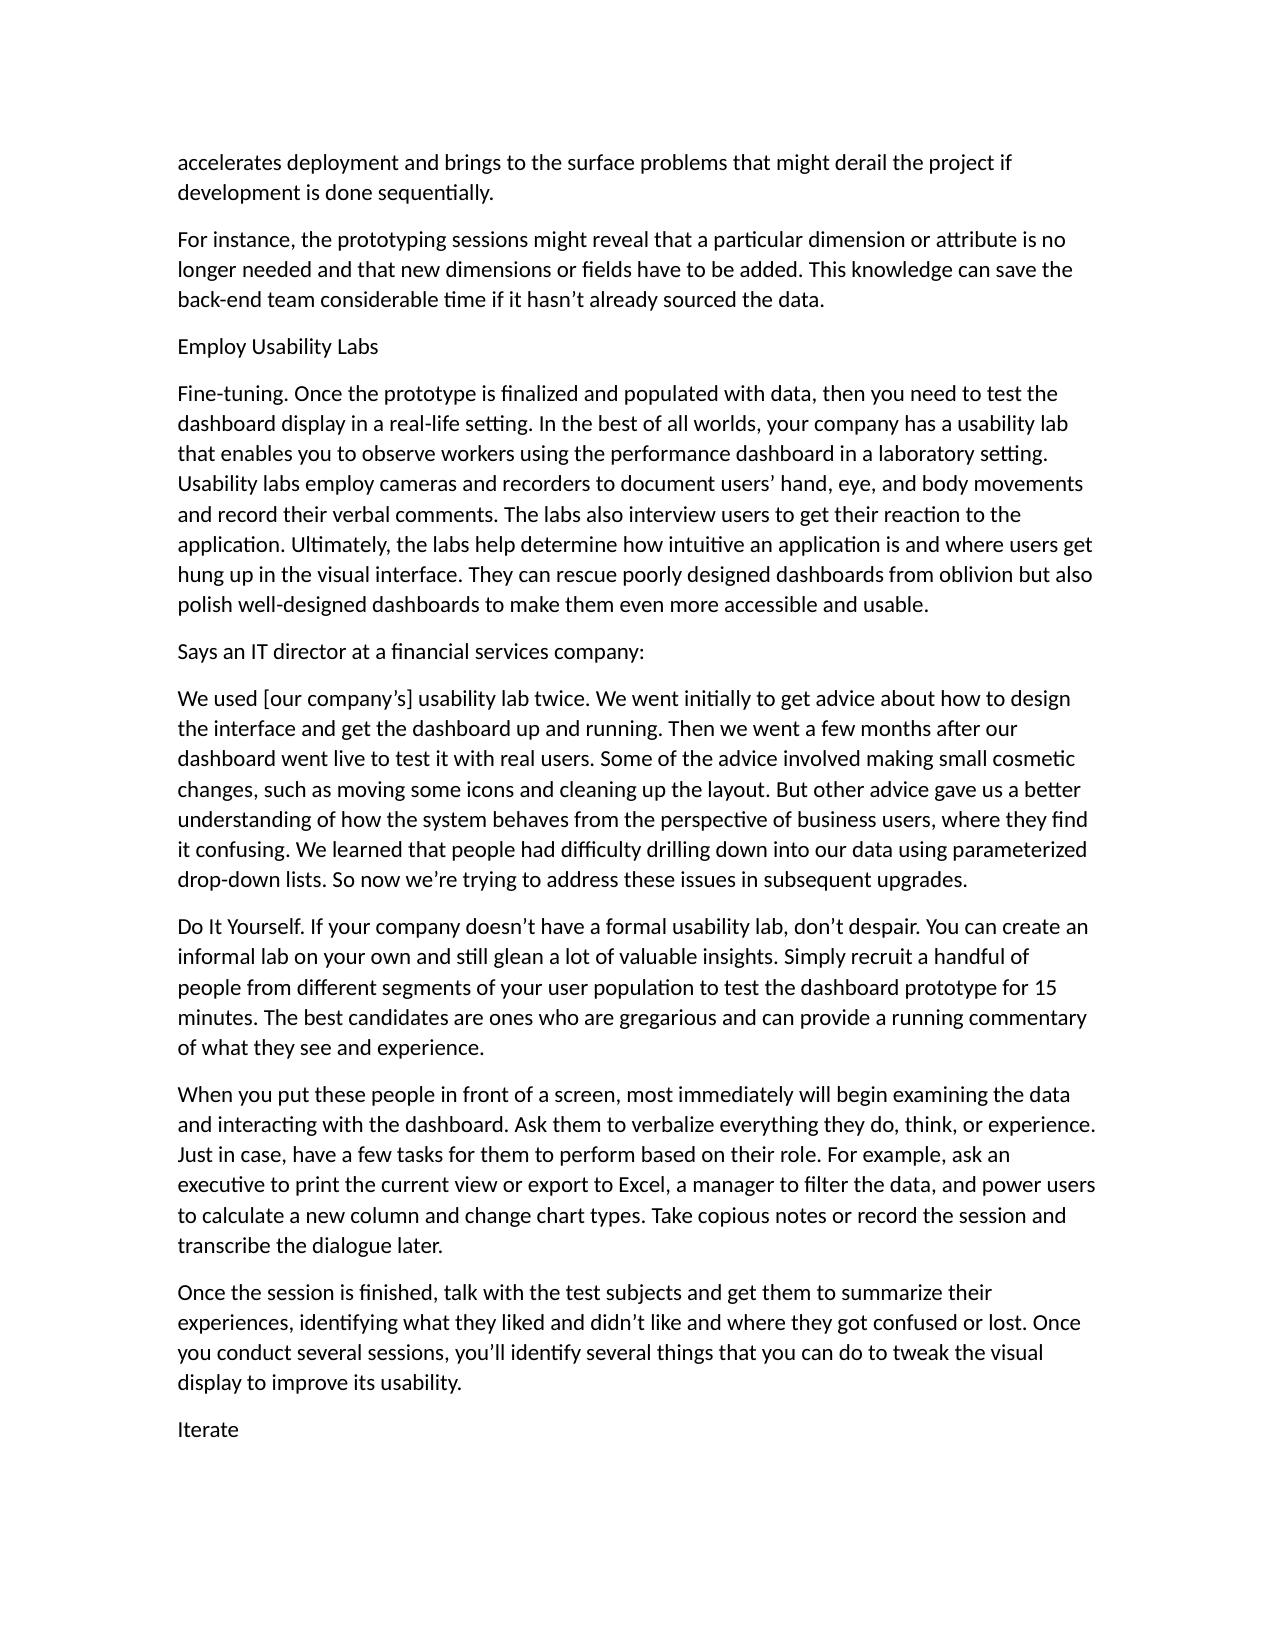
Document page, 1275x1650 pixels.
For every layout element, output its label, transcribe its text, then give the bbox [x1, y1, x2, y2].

text Iterate [177, 1415, 1098, 1443]
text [177, 148, 1098, 206]
text Do It Yourself. If your company doesn’t have a formal usability lab, don’t despair. You can create an informal lab on your own and still glean a lot of valuable insights. Simply recruit a handful of people from different segments of your user population to test the dashboard prototype for 15 minutes. The best candidates are ones who are gregarious and can provide a running commentary of what they see and experience. [177, 912, 1098, 1061]
text Fine-tuning. Once the prototype is finalized and populated with data, then you need to test the dashboard display in a real-life setting. In the best of all worlds, your company has a usability lab that enables you to observe workers using the performance dashboard in a laboratory setting. Usability labs employ cameras and recorders to document users’ hand, eye, and body movements and record their verbal comments. The labs also interview users to get their reaction to the application. Ultimately, the labs help determine how intuitive an application is and where users get hung up in the visual interface. They can rescue poorly designed dashboards from oblivion but also polish well-designed dashboards to make them even more accessible and usable. [177, 379, 1098, 618]
text Once the session is finished, talk with the test subjects and get them to summarize their experiences, identifying what they liked and didn’t like and where they got confused or lost. Once you conduct several sessions, you’ll identify several things that you can do to tweak the visual display to improve its usability. [177, 1278, 1098, 1396]
text Says an IT director at a financial services company: [177, 637, 1098, 665]
text We used [our company’s] usability lab twice. We went initially to get advice about how to design the interface and get the dashboard up and running. Then we went a few months after our dashboard went live to test it with real users. Some of the advice involved making small cosmetic changes, such as moving some icons and cleaning up the layout. But other advice gave us a better understanding of how the system behaves from the perspective of business users, where they find it confusing. We learned that people had difficulty drilling down into our data using parameterized drop-down lists. So now we’re trying to address these issues in subsequent upgrades. [177, 684, 1098, 893]
text When you put these people in front of a screen, most immediately will begin examining the data and interacting with the dashboard. Ask them to verbalize everything they do, think, or experience. Just in case, have a few tasks for them to perform based on their role. For example, ask an executive to print the current view or export to Excel, a manager to filter the data, and power users to calculate a new column and change chart types. Take copious notes or record the session and transcribe the dialogue later. [177, 1080, 1098, 1259]
text Employ Usability Labs [177, 332, 1098, 360]
text For instance, the prototyping sessions might reveal that a particular dimension or attribute is no longer needed and that new dimensions or fields have to be added. This knowledge can save the back-end team considerable time if it hasn’t already sourced the data. [177, 225, 1098, 313]
